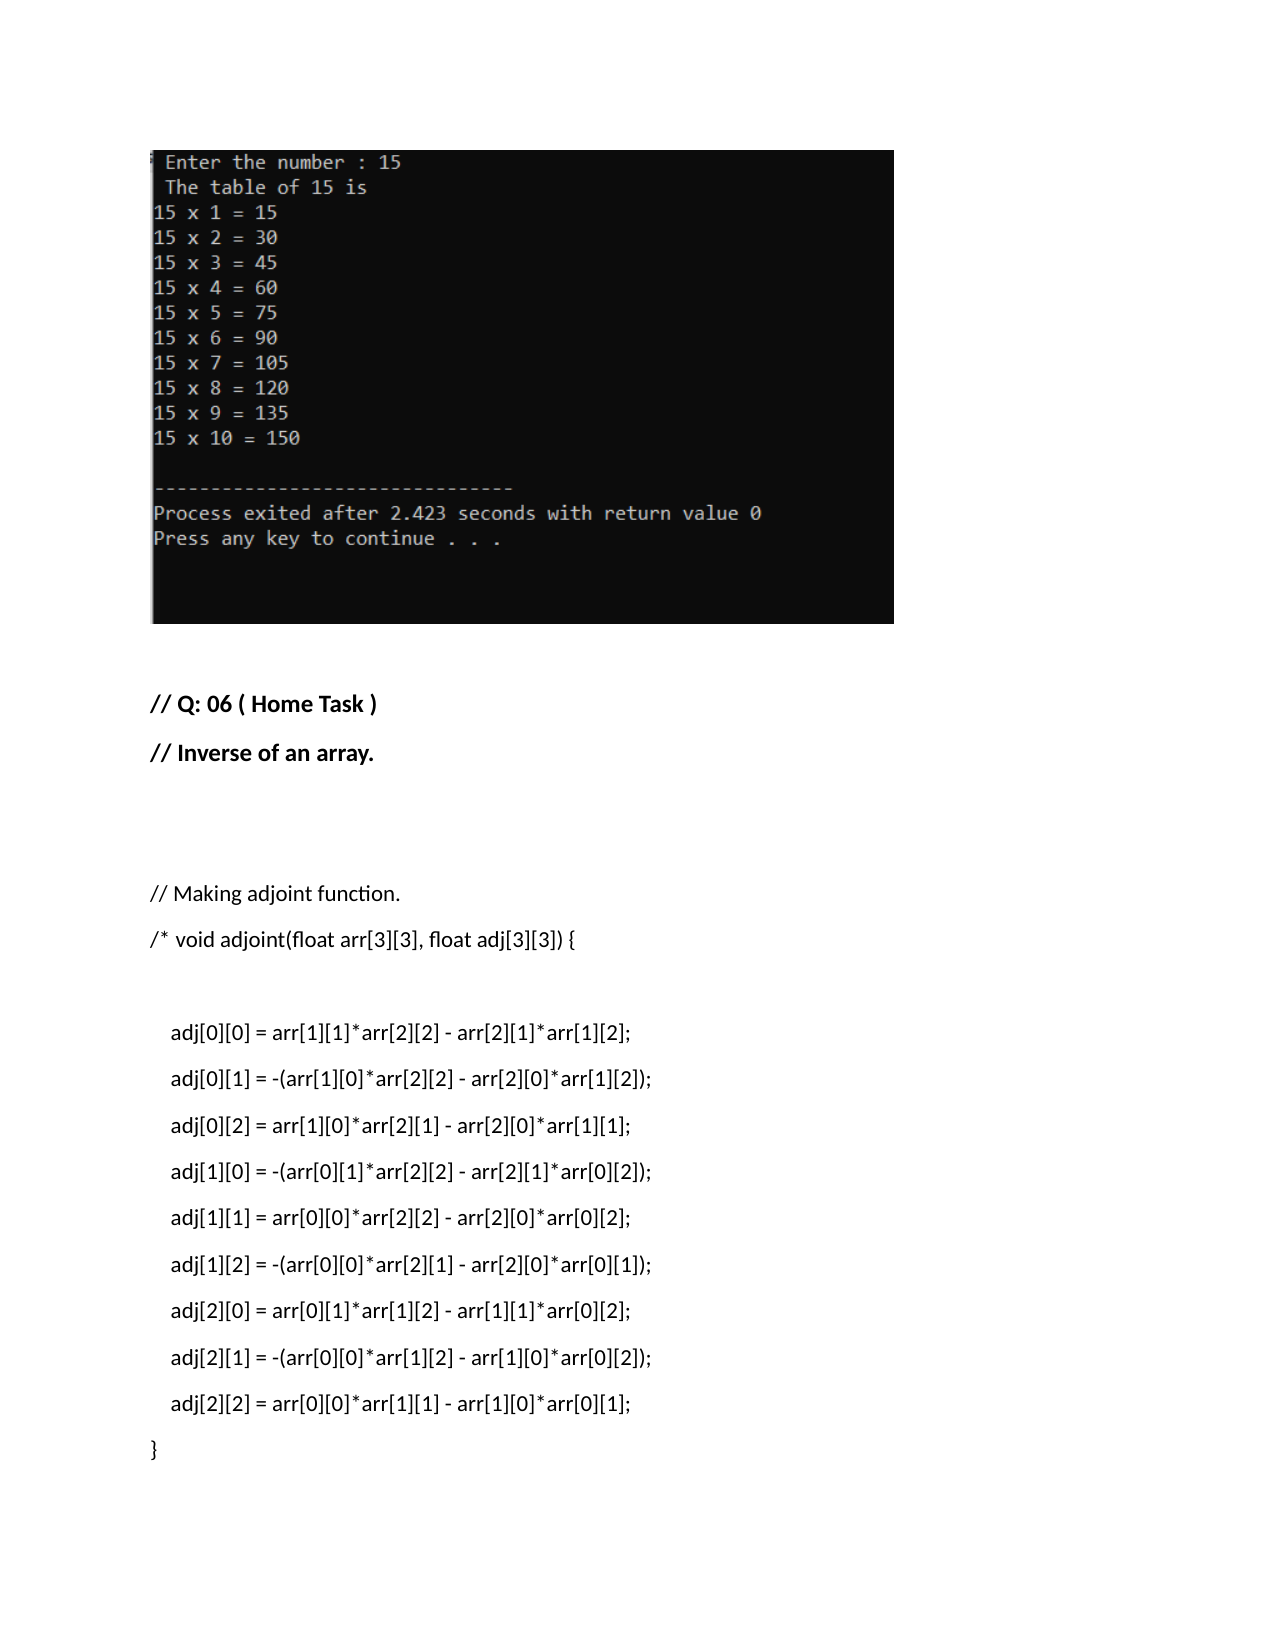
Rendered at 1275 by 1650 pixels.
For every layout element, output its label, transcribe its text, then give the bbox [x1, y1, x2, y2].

text // Making adjoint function. [150, 879, 1125, 907]
text adj[1][1] = arr[0][0]*arr[2][2] - arr[2][0]*arr[0][2]; [150, 1203, 1125, 1232]
text } [150, 1435, 1125, 1463]
text adj[1][0] = -(arr[0][1]*arr[2][2] - arr[2][1]*arr[0][2]); [150, 1157, 1125, 1185]
text adj[2][0] = arr[0][1]*arr[1][2] - arr[1][1]*arr[0][2]; [150, 1296, 1125, 1324]
text adj[0][1] = -(arr[1][0]*arr[2][2] - arr[2][0]*arr[1][2]); [150, 1064, 1125, 1092]
text /* void adjoint(float arr[3][3], float adj[3][3]) { [150, 925, 1125, 953]
picture [150, 150, 894, 624]
text adj[2][2] = arr[0][0]*arr[1][1] - arr[1][0]*arr[0][1]; [150, 1389, 1125, 1417]
text adj[2][1] = -(arr[0][0]*arr[1][2] - arr[1][0]*arr[0][2]); [150, 1343, 1125, 1371]
text adj[1][2] = -(arr[0][0]*arr[2][1] - arr[2][0]*arr[0][1]); [150, 1250, 1125, 1278]
text adj[0][0] = arr[1][1]*arr[2][2] - arr[2][1]*arr[1][2]; [150, 1018, 1125, 1046]
text // Inverse of an array. [150, 737, 1125, 768]
text adj[0][2] = arr[1][0]*arr[2][1] - arr[2][0]*arr[1][1]; [150, 1111, 1125, 1139]
text // Q: 06 ( Home Task ) [150, 688, 1125, 719]
